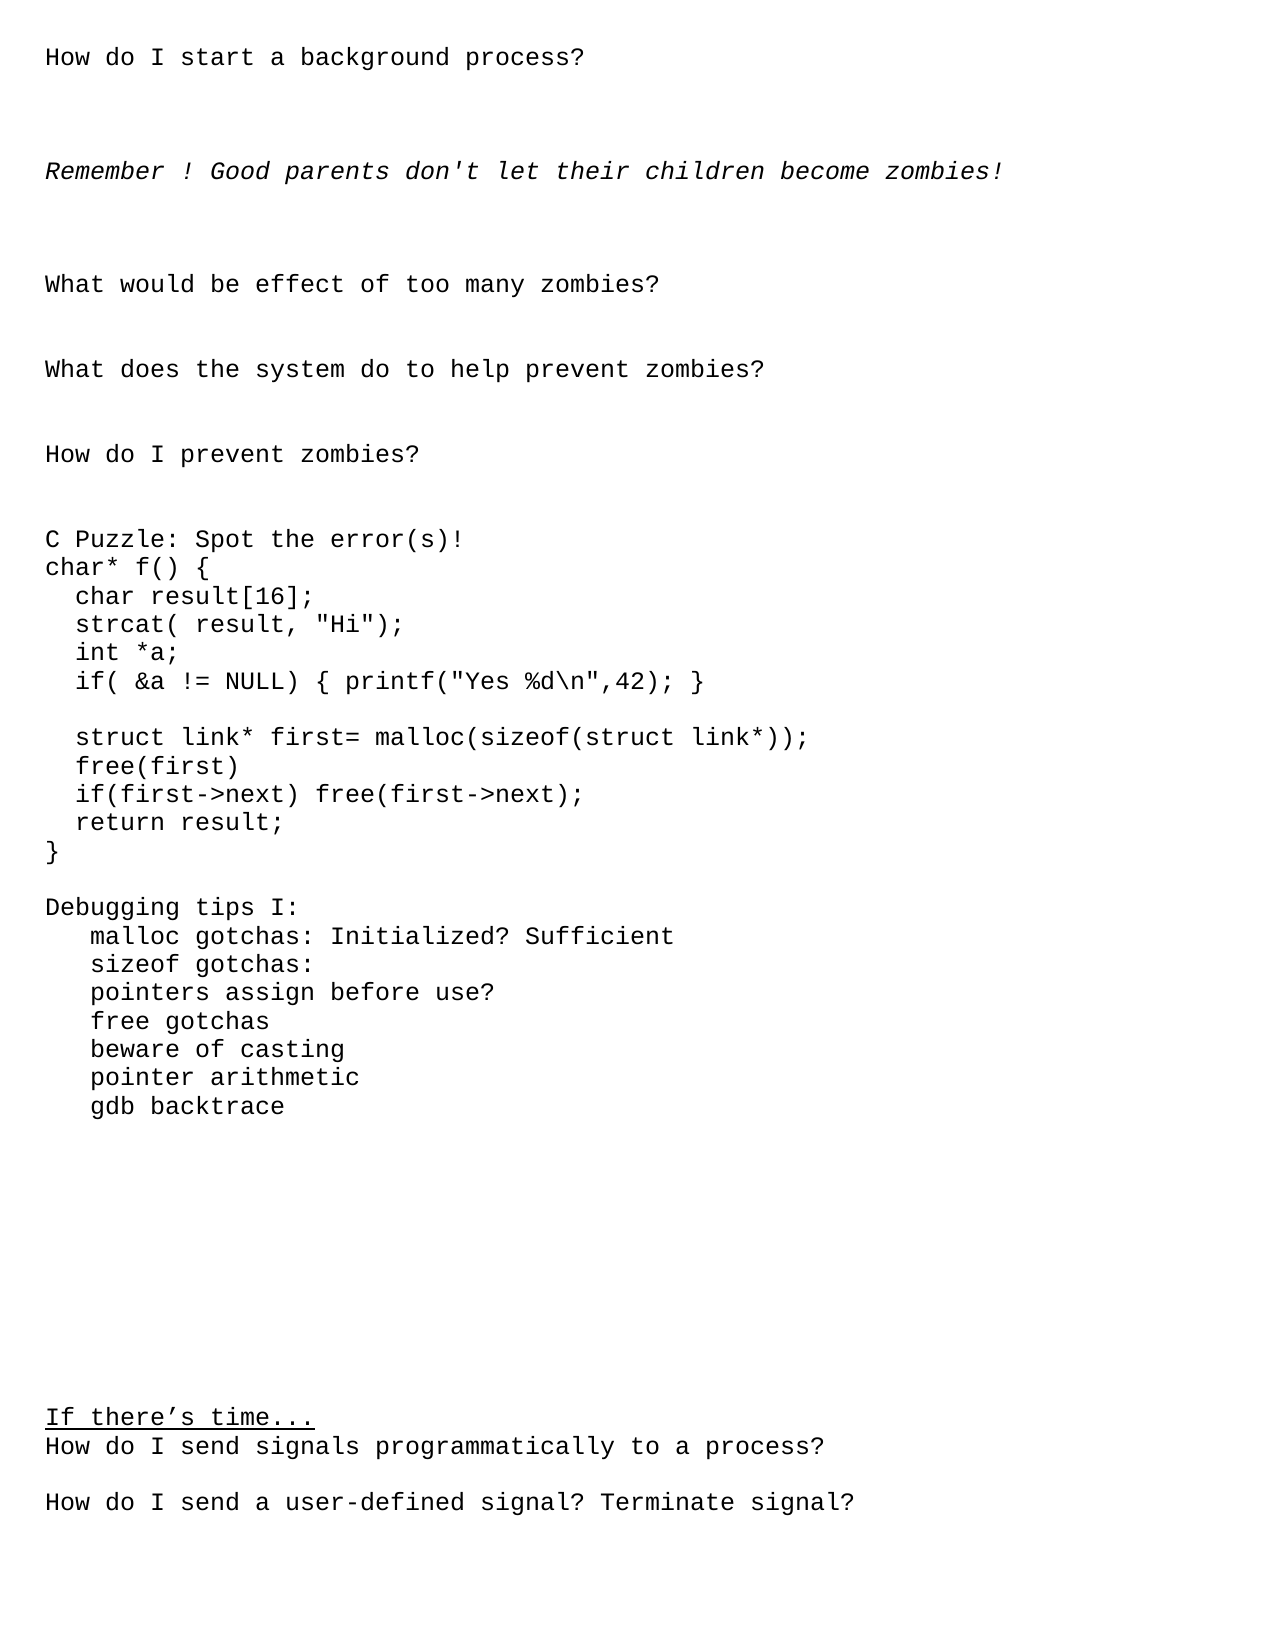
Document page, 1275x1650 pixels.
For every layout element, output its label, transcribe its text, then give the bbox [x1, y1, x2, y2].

text } [45, 838, 1230, 867]
text How do I start a background process? [45, 45, 1230, 73]
text int *a; [45, 640, 1230, 668]
text if( &a != NULL) { printf("Yes %d\n",42); } [45, 668, 1230, 697]
text beware of casting [45, 1037, 1230, 1065]
text What does the system do to help prevent zombies? [45, 357, 1230, 385]
text If there’s time... [45, 1405, 1230, 1433]
text if(first->next) free(first->next); [45, 782, 1230, 810]
text How do I prevent zombies? [45, 442, 1230, 470]
text Remember ! Good parents don't let their children become zombies! [45, 158, 1230, 187]
text strcat( result, "Hi"); [45, 612, 1230, 640]
text What would be effect of too many zombies? [45, 272, 1230, 300]
text How do I send a user-defined signal? Terminate signal? [45, 1490, 1230, 1518]
text sizeof gotchas: [45, 952, 1230, 980]
text free gotchas [45, 1008, 1230, 1037]
text pointer arithmetic [45, 1065, 1230, 1093]
text free(first) [45, 753, 1230, 782]
text struct link* first= malloc(sizeof(struct link*)); [45, 725, 1230, 753]
text return result; [45, 810, 1230, 838]
text C Puzzle: Spot the error(s)! [45, 527, 1230, 555]
text pointers assign before use? [45, 980, 1230, 1008]
text gdb backtrace [45, 1093, 1230, 1122]
text Debugging tips I: [45, 895, 1230, 923]
text char* f() { [45, 555, 1230, 583]
text malloc gotchas: Initialized? Sufficient [45, 923, 1230, 952]
text char result[16]; [45, 583, 1230, 612]
text How do I send signals programmatically to a process? [45, 1433, 1230, 1462]
